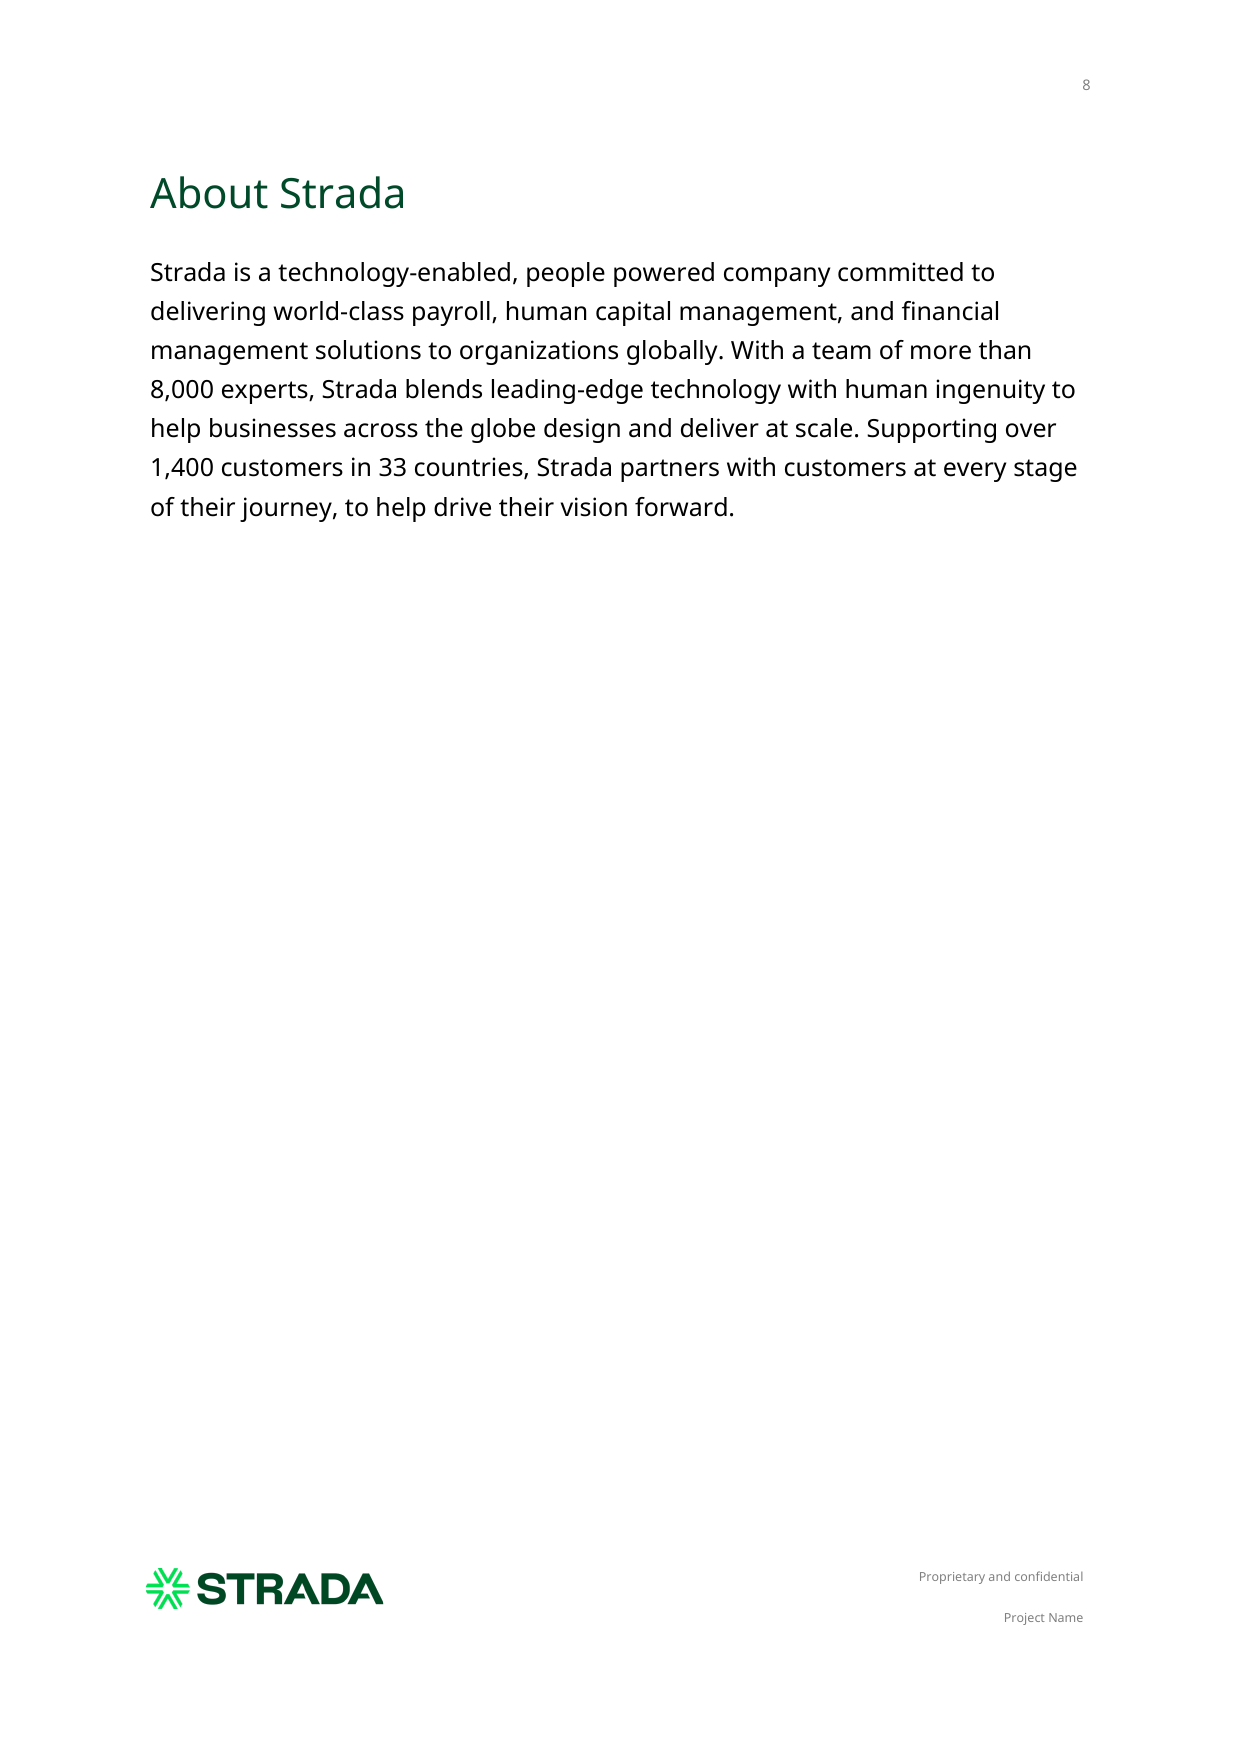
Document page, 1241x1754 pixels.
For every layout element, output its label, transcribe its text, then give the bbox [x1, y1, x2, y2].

picture [146, 1568, 384, 1609]
text About Strada [150, 164, 1090, 221]
text Strada is a technology-enabled, people powered company committed to delivering world-class payroll, human capital management, and financial management solutions to organizations globally. With a team of more than 8,000 experts, Strada blends leading-edge technology with human ingenuity to help businesses across the globe design and deliver at scale. Supporting over 1,400 customers in 33 countries, Strada partners with customers at every stage of their journey, to help drive their vision forward. [150, 254, 1090, 523]
